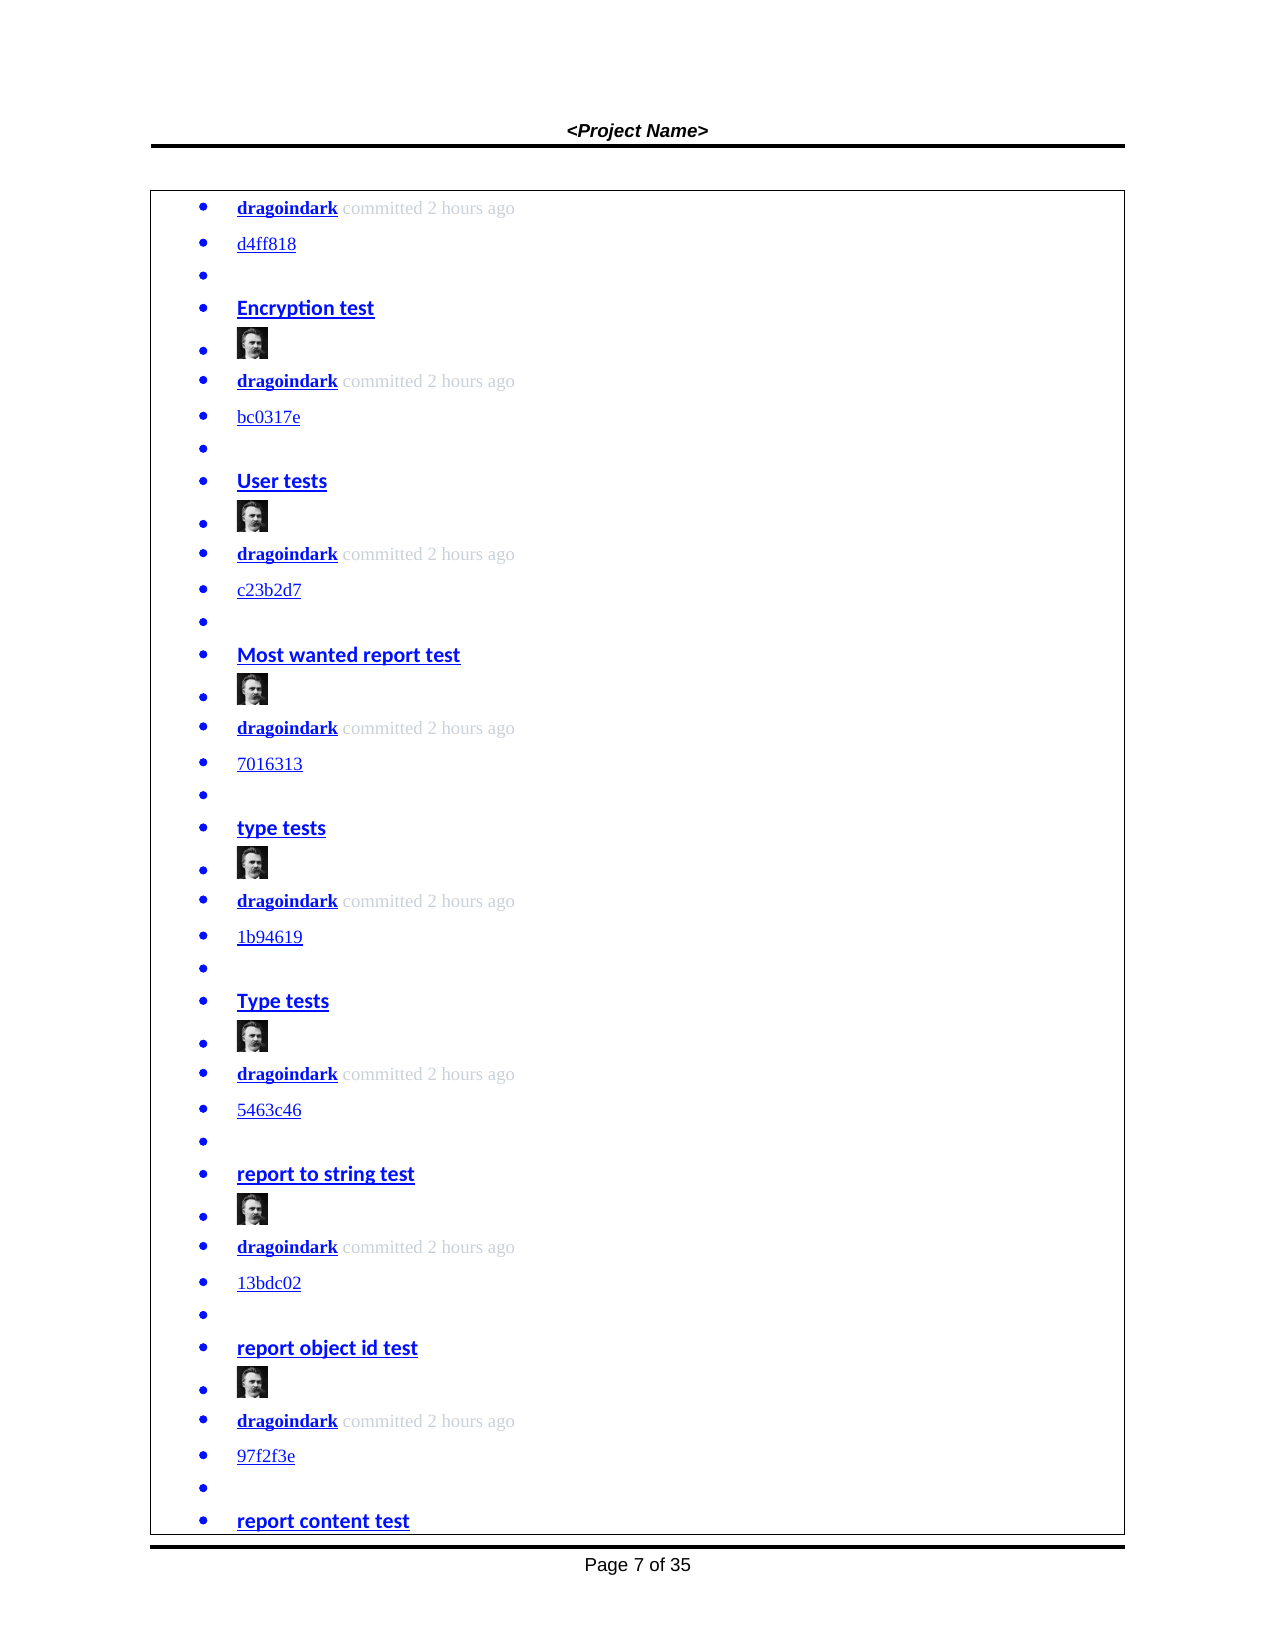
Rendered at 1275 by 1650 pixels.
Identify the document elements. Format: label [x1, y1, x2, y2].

picture [236, 1193, 268, 1225]
picture [236, 846, 268, 879]
picture [236, 500, 268, 532]
picture [236, 1020, 268, 1052]
picture [236, 327, 268, 359]
picture [236, 1366, 268, 1398]
table_cell [151, 191, 1124, 1533]
picture [236, 673, 268, 705]
